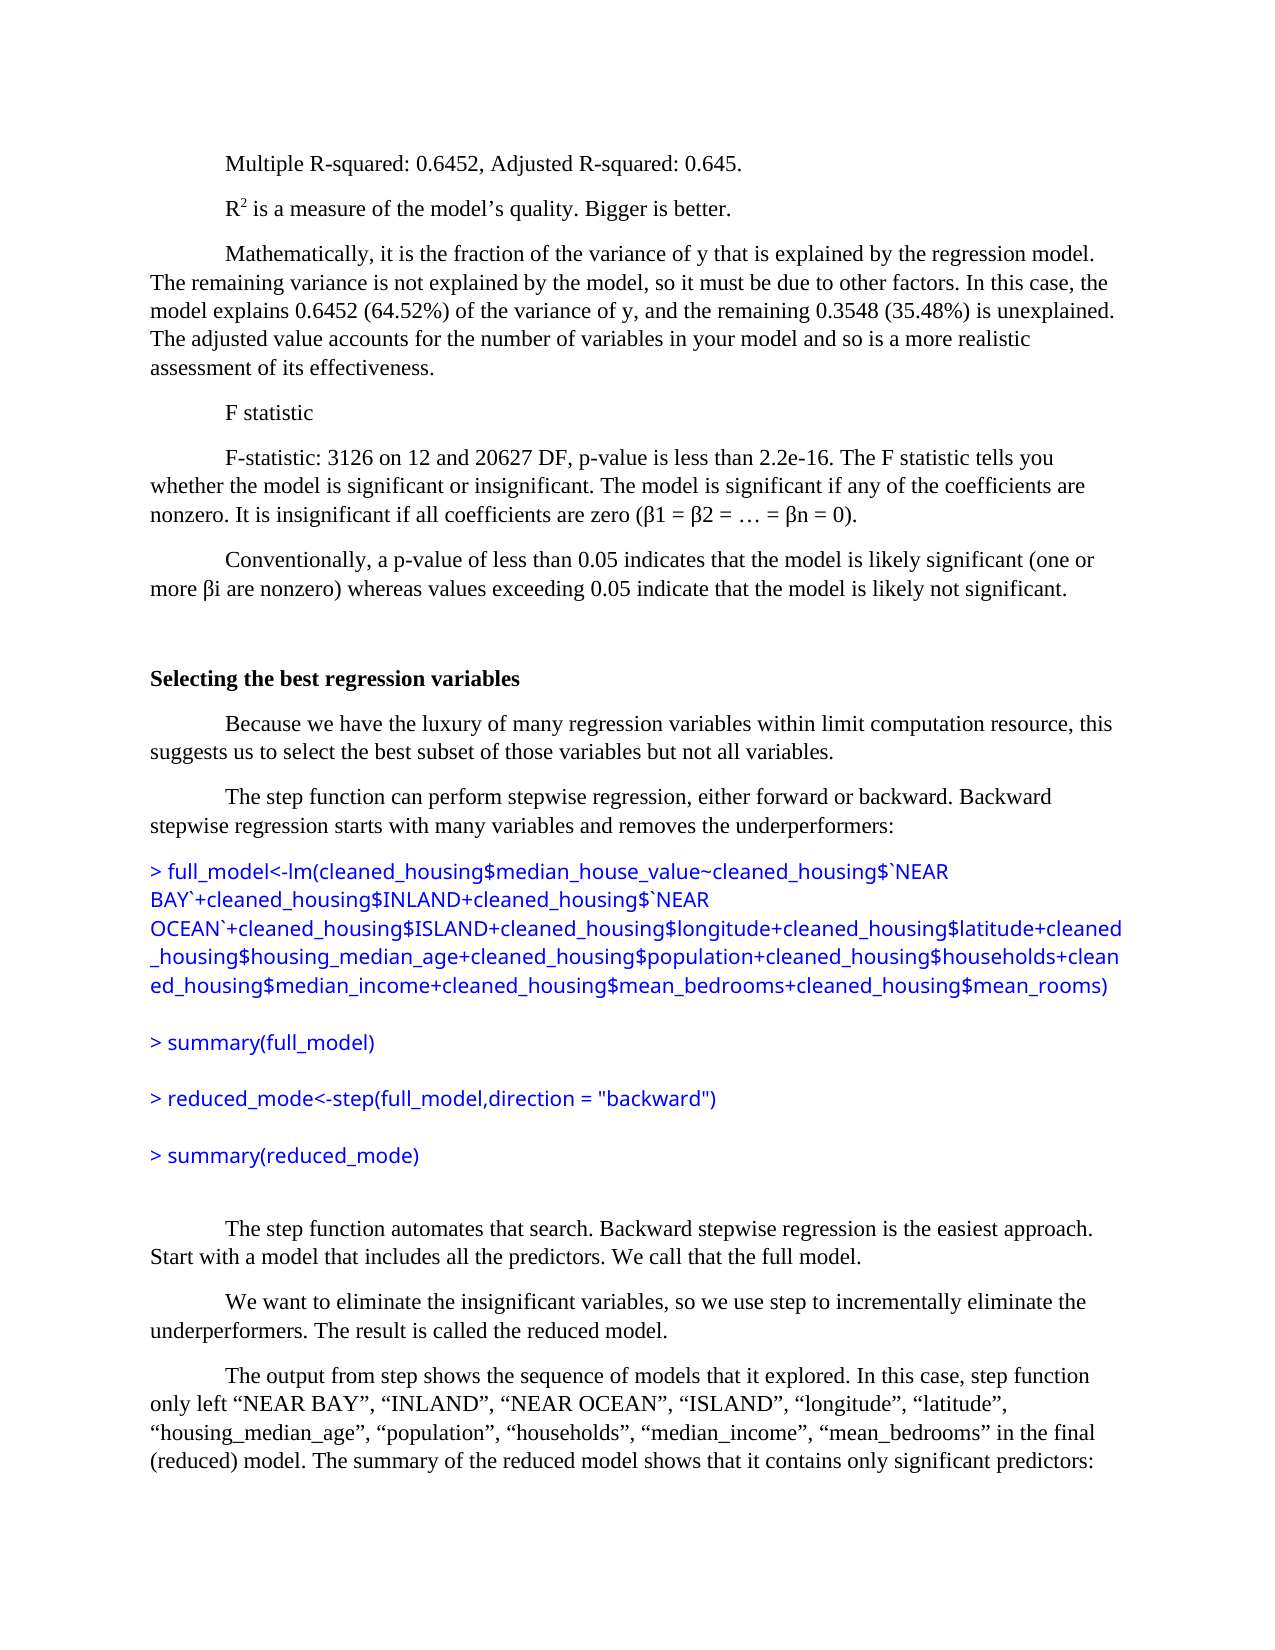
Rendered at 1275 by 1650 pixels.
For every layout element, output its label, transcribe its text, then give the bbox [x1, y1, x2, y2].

text The step function can perform stepwise regression, either forward or backward. Backward stepwise regression starts with many variables and removes the underperformers: [150, 783, 1125, 838]
text > full_model<-lm(cleaned_housing$median_house_value~cleaned_housing$`NEAR BAY`+cleaned_housing$INLAND+cleaned_housing$`NEAR OCEAN`+cleaned_housing$ISLAND+cleaned_housing$longitude+cleaned_housing$latitude+cleaned_housing$housing_median_age+cleaned_housing$population+cleaned_housing$households+cleaned_housing$median_income+cleaned_housing$mean_bedrooms+cleaned_housing$mean_rooms) [150, 857, 1125, 999]
text We want to eliminate the insignificant variables, so we use step to incrementally eliminate the underperformers. The result is called the reduced model. [150, 1288, 1125, 1343]
text The step function automates that search. Backward stepwise regression is the easiest approach. Start with a model that includes all the predictors. We call that the full model. [150, 1215, 1125, 1270]
text Multiple R-squared: 0.6452, Adjusted R-squared: 0.645. [150, 150, 1125, 176]
text Because we have the luxury of many regression variables within limit computation resource, this suggests us to select the best subset of those variables but not all variables. [150, 710, 1125, 765]
text Conventionally, a p-value of less than 0.05 indicates that the model is likely significant (one or more βi are nonzero) whereas values exceeding 0.05 indicate that the model is likely not significant. [150, 546, 1125, 601]
text The output from step shows the sequence of models that it explored. In this case, step function only left “NEAR BAY”, “INLAND”, “NEAR OCEAN”, “ISLAND”, “longitude”, “latitude”, “housing_median_age”, “population”, “households”, “median_income”, “mean_bedrooms” in the final (reduced) model. The summary of the reduced model shows that it contains only significant predictors: [150, 1362, 1125, 1474]
text > reduced_mode<-step(full_model,direction = "backward") [150, 1084, 1125, 1113]
text Selecting the best regression variables [150, 665, 1125, 691]
text R2 is a measure of the model’s quality. Bigger is better. [150, 195, 1125, 221]
text Mathematically, it is the fraction of the variance of y that is explained by the regression model. The remaining variance is not explained by the model, so it must be due to other factors. In this case, the model explains 0.6452 (64.52%) of the variance of y, and the remaining 0.3548 (35.48%) is unexplained. The adjusted value accounts for the number of variables in your model and so is a more realistic assessment of its effectiveness. [150, 240, 1125, 380]
text > summary(full_model) [150, 1028, 1125, 1056]
text F-statistic: 3126 on 12 and 20627 DF, p-value is less than 2.2e-16. The F statistic tells you whether the model is significant or insignificant. The model is significant if any of the coefficients are nonzero. It is insignificant if all coefficients are zero (β1 = β2 = … = βn = 0). [150, 444, 1125, 527]
text > summary(reduced_mode) [150, 1141, 1125, 1170]
text F statistic [150, 399, 1125, 425]
